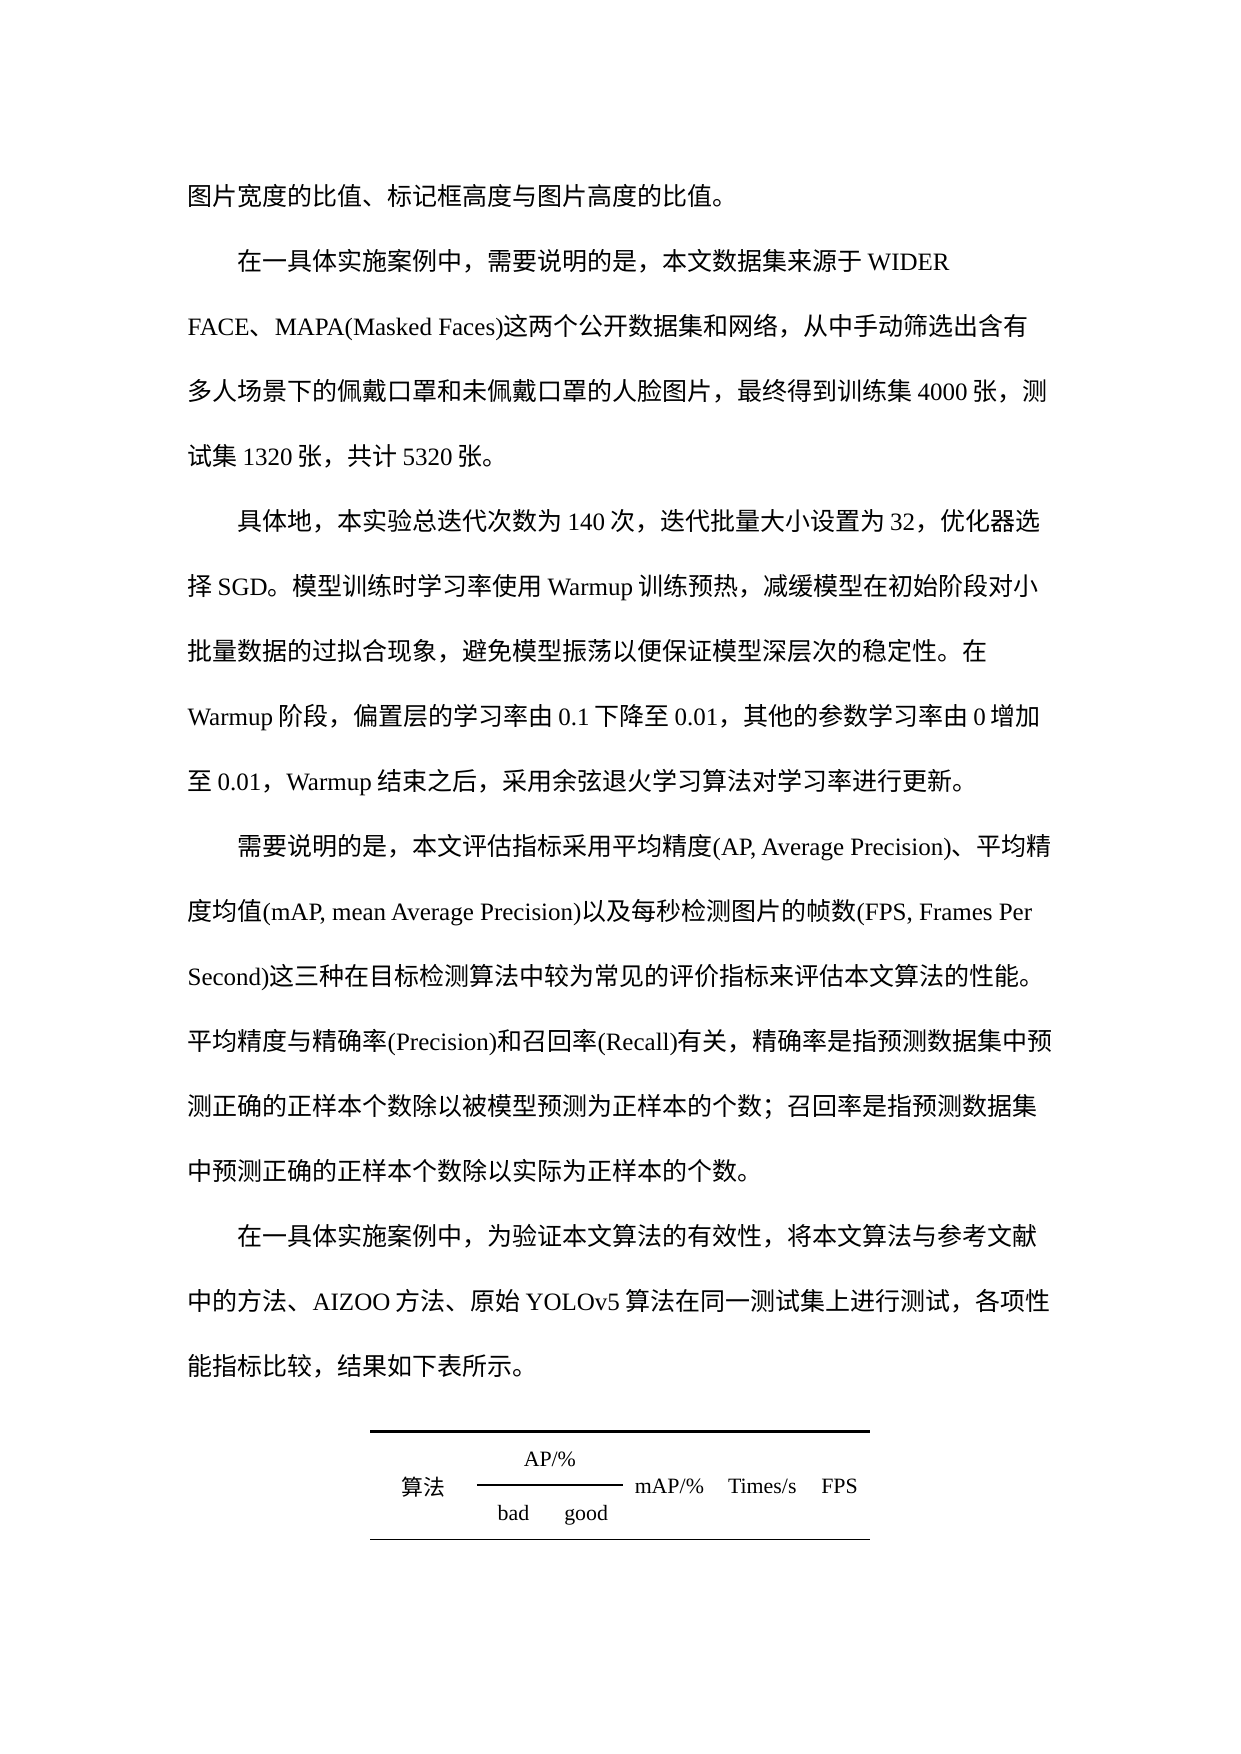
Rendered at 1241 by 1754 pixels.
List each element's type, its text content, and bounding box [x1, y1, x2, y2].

table_header FPS [808, 1433, 870, 1539]
text 需要说明的是，本文评估指标采用平均精度(AP, Average Precision)、平均精度均值(mAP, mean Average Precision)以及每秒检测图片的帧数(FPS, Frames Per Second)这三种在目标检测算法中较为常见的评价指标来评估本文算法的性能。平均精度与精确率(Precision)和召回率(Recall)有关，精确率是指预测数据集中预测正确的正样本个数除以被模型预测为正样本的个数；召回率是指预测数据集中预测正确的正样本个数除以实际为正样本的个数。 [187, 812, 1053, 1202]
text 在一具体实施案例中，为验证本文算法的有效性，将本文算法与参考文献中的方法、AIZOO方法、原始YOLOv5算法在同一测试集上进行测试，各项性能指标比较，结果如下表所示。 [187, 1202, 1053, 1397]
table_header mAP/% [623, 1433, 716, 1539]
table_cell bad [477, 1486, 549, 1539]
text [187, 162, 1053, 227]
table_cell good [550, 1486, 623, 1539]
table_header AP/% [477, 1433, 623, 1484]
text 在一具体实施案例中，需要说明的是，本文数据集来源于WIDER FACE、MAPA(Masked Faces)这两个公开数据集和网络，从中手动筛选出含有多人场景下的佩戴口罩和未佩戴口罩的人脸图片，最终得到训练集4000张，测试集1320张，共计5320张。 [187, 227, 1053, 487]
text 具体地，本实验总迭代次数为140次，迭代批量大小设置为32，优化器选择SGD。模型训练时学习率使用Warmup训练预热，减缓模型在初始阶段对小批量数据的过拟合现象，避免模型振荡以便保证模型深层次的稳定性。在Warmup阶段，偏置层的学习率由0.1下降至0.01，其他的参数学习率由0增加至0.01，Warmup结束之后，采用余弦退火学习算法对学习率进行更新。 [187, 487, 1053, 812]
table_header 算法 [370, 1433, 477, 1539]
table_header Times/s [716, 1433, 808, 1539]
